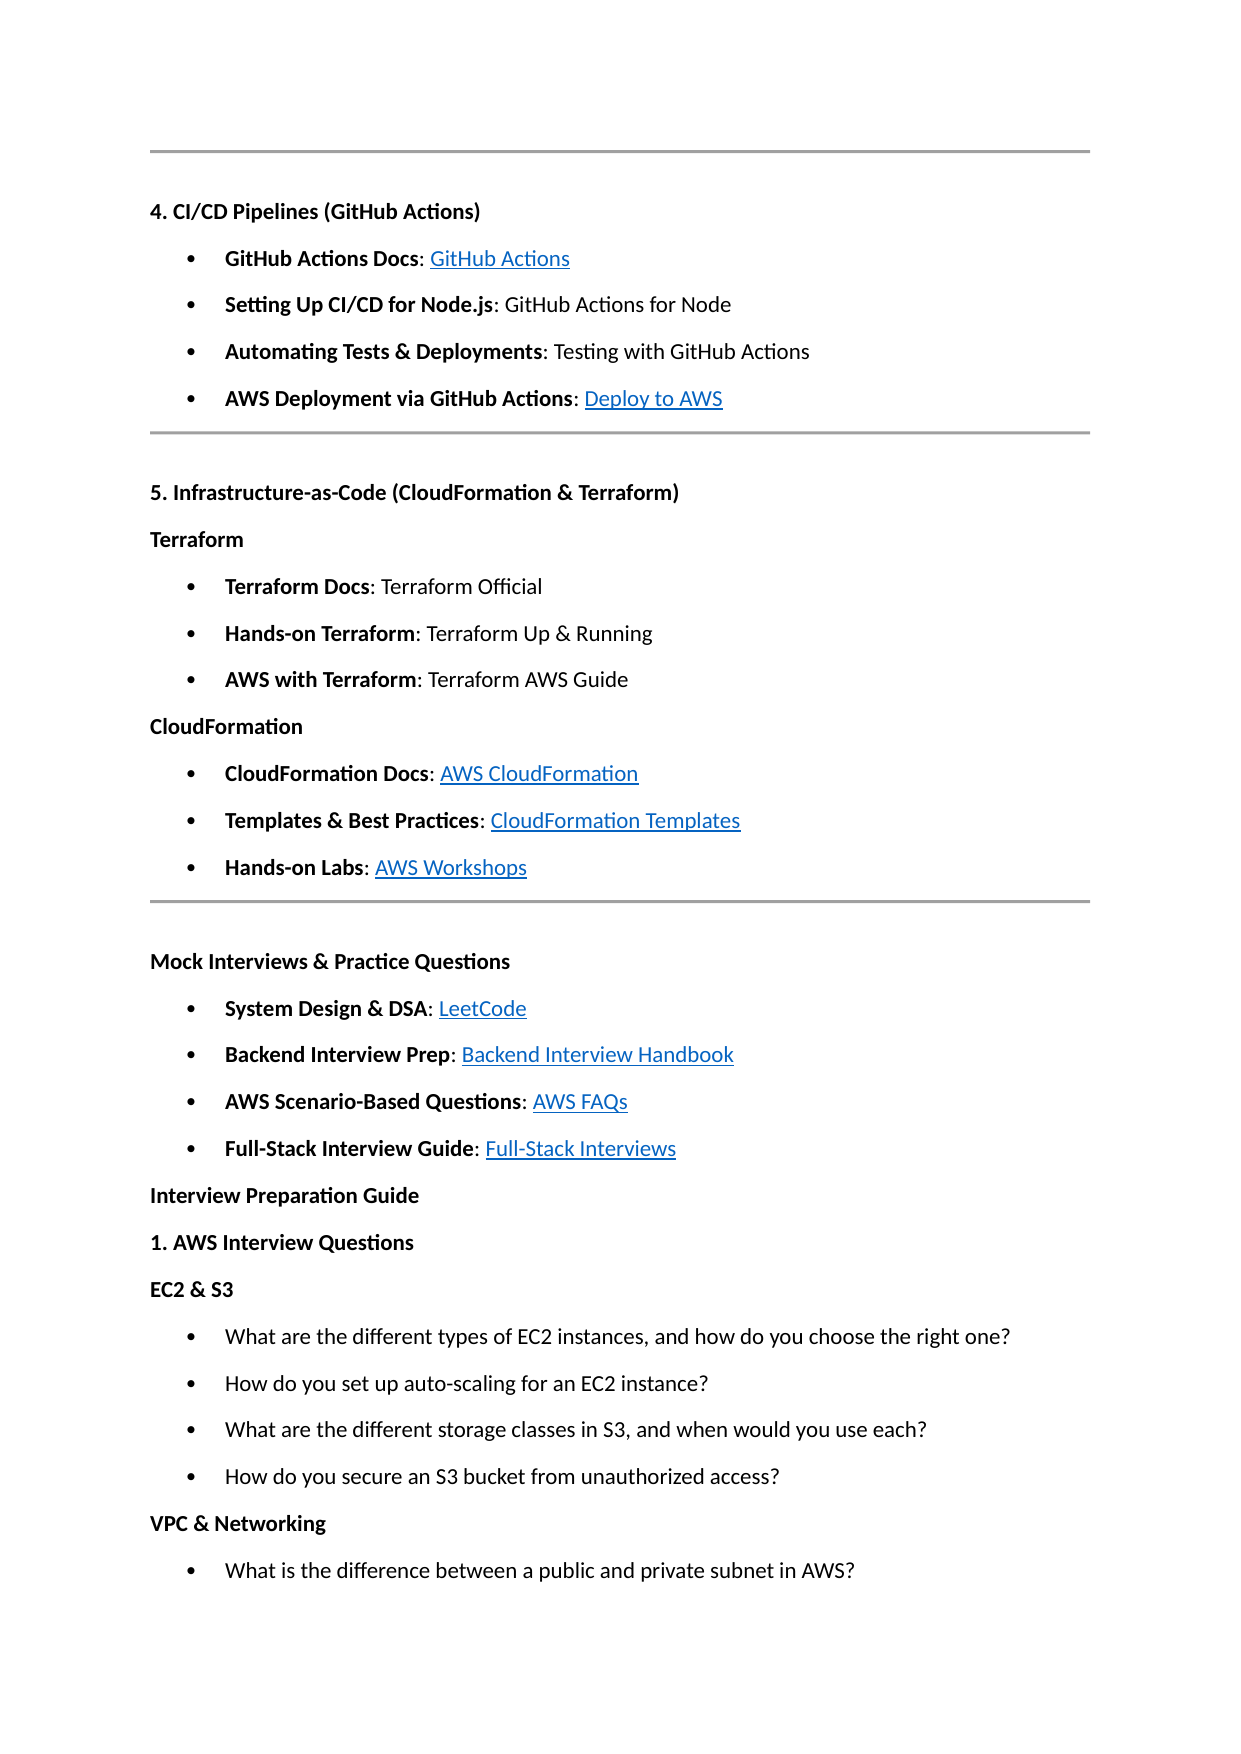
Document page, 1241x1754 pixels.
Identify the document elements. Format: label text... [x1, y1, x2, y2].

list What is the difference between a public and private subnet in AWS? [187, 1556, 1090, 1584]
text Mock Interviews & Practice Questions [150, 947, 1090, 975]
list What are the different types of EC2 instances, and how do you choose the right one? [187, 1322, 1090, 1350]
list Hands-on Labs: AWS Workshops [187, 853, 1090, 881]
list AWS Deployment via GitHub Actions: Deploy to AWS [187, 384, 1090, 412]
text EC2 & S3 [150, 1275, 1090, 1303]
text Interview Preparation Guide [150, 1181, 1090, 1209]
list GitHub Actions Docs: GitHub Actions [187, 244, 1090, 272]
list Backend Interview Prep: Backend Interview Handbook [187, 1041, 1090, 1069]
list AWS Scenario-Based Questions: AWS FAQs [187, 1087, 1090, 1116]
list Setting Up CI/CD for Node.js: GitHub Actions for Node [187, 291, 1090, 319]
list How do you set up auto-scaling for an EC2 instance? [187, 1369, 1090, 1397]
list Full-Stack Interview Guide: Full-Stack Interviews [187, 1134, 1090, 1162]
list What are the different storage classes in S3, and when would you use each? [187, 1416, 1090, 1444]
list Terraform Docs: Terraform Official [187, 572, 1090, 600]
text 1. AWS Interview Questions [150, 1228, 1090, 1256]
list System Design & DSA: LeetCode [187, 994, 1090, 1022]
text CloudFormation [150, 712, 1090, 741]
text VPC & Networking [150, 1509, 1090, 1537]
list Hands-on Terraform: Terraform Up & Running [187, 619, 1090, 647]
list AWS with Terraform: Terraform AWS Guide [187, 666, 1090, 694]
list How do you secure an S3 bucket from unauthorized access? [187, 1462, 1090, 1491]
text Terraform [150, 525, 1090, 553]
text 5. Infrastructure-as-Code (CloudFormation & Terraform) [150, 478, 1090, 506]
list Automating Tests & Deployments: Testing with GitHub Actions [187, 337, 1090, 366]
list Templates & Best Practices: CloudFormation Templates [187, 806, 1090, 834]
list CloudFormation Docs: AWS CloudFormation [187, 759, 1090, 787]
text 4. CI/CD Pipelines (GitHub Actions) [150, 197, 1090, 225]
